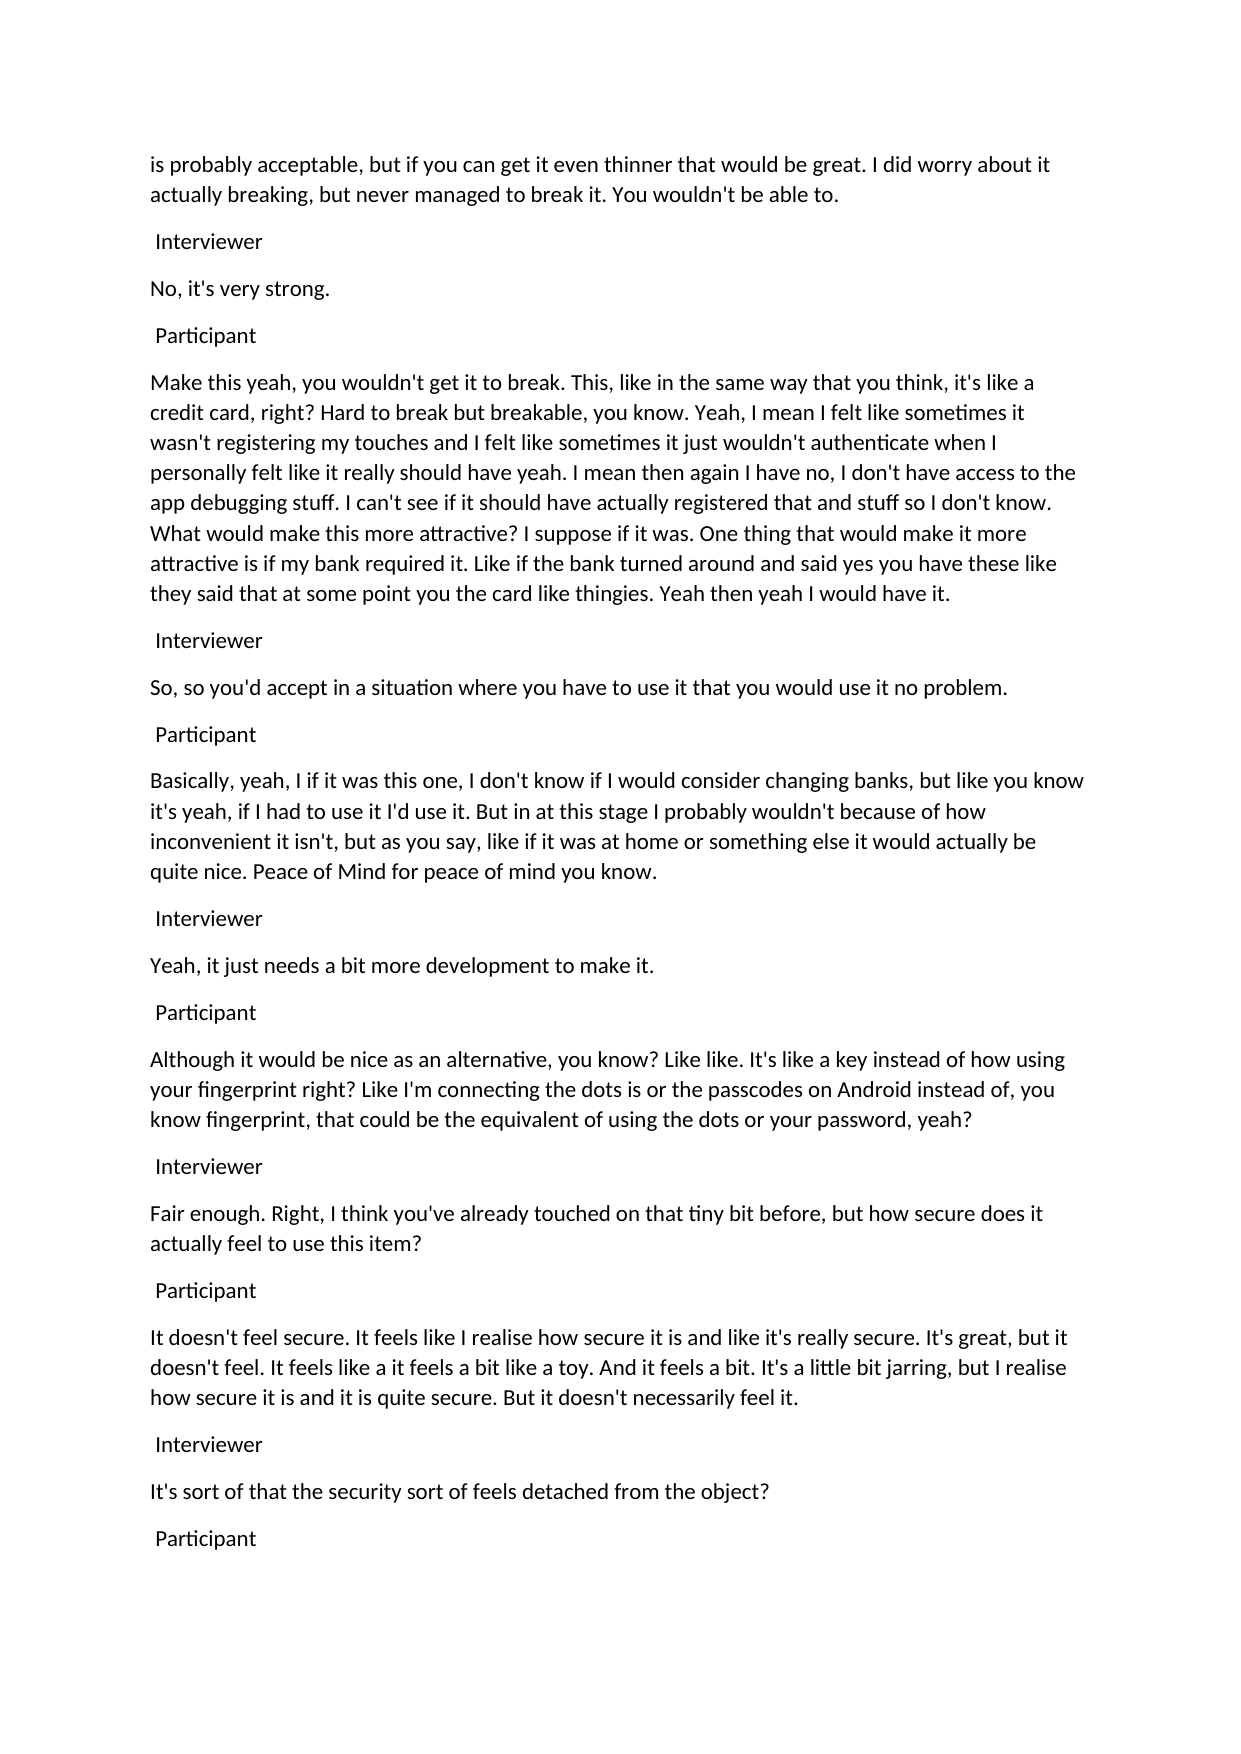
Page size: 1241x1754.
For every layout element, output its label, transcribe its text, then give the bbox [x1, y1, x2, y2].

text It doesn't feel secure. It feels like I realise how secure it is and like it's really secure. It's great, but it doesn't feel. It feels like a it feels a bit like a toy. And it feels a bit. It's a little bit jarring, but I realise how secure it is and it is quite secure. But it doesn't necessarily feel it. [150, 1323, 1090, 1411]
text Basically, yeah, I if it was this one, I don't know if I would consider changing banks, but like you know it's yeah, if I had to use it I'd use it. But in at this stage I probably wouldn't because of how inconvenient it isn't, but as you say, like if it was at home or something else it would actually be quite nice. Peace of Mind for peace of mind you know. [150, 767, 1090, 885]
text Interviewer [150, 1152, 1090, 1180]
text Make this yeah, you wouldn't get it to break. This, like in the same way that you think, it's like a credit card, right? Hard to break but breakable, you know. Yeah, I mean I felt like sometimes it wasn't registering my touches and I felt like sometimes it just wouldn't authenticate when I personally felt like it really should have yeah. I mean then again I have no, I don't have access to the app debugging stuff. I can't see if it should have actually registered that and stuff so I don't know. What would make this more attractive? I suppose if it was. One thing that would make it more attractive is if my bank required it. Like if the bank turned around and said yes you have these like they said that at some point you the card like thingies. Yeah then yeah I would have it. [150, 368, 1090, 607]
text Participant [150, 321, 1090, 349]
text Participant [150, 720, 1090, 748]
text No, it's very strong. [150, 274, 1090, 302]
text Interviewer [150, 904, 1090, 932]
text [150, 150, 1090, 208]
text Although it would be nice as an alternative, you know? Like like. It's like a key instead of how using your fingerprint right? Like I'm connecting the dots is or the passcodes on Android instead of, you know fingerprint, that could be the equivalent of using the dots or your password, yeah? [150, 1045, 1090, 1133]
text Fair enough. Right, I think you've already touched on that tiny bit before, but how secure does it actually feel to use this item? [150, 1199, 1090, 1257]
text So, so you'd accept in a situation where you have to use it that you would use it no problem. [150, 673, 1090, 701]
text Interviewer [150, 626, 1090, 654]
text Participant [150, 1276, 1090, 1304]
text It's sort of that the security sort of feels detached from the object? [150, 1477, 1090, 1505]
text Interviewer [150, 1430, 1090, 1458]
text Yeah, it just needs a bit more development to make it. [150, 951, 1090, 979]
text Interviewer [150, 227, 1090, 255]
text Participant [150, 1524, 1090, 1552]
text Participant [150, 998, 1090, 1026]
